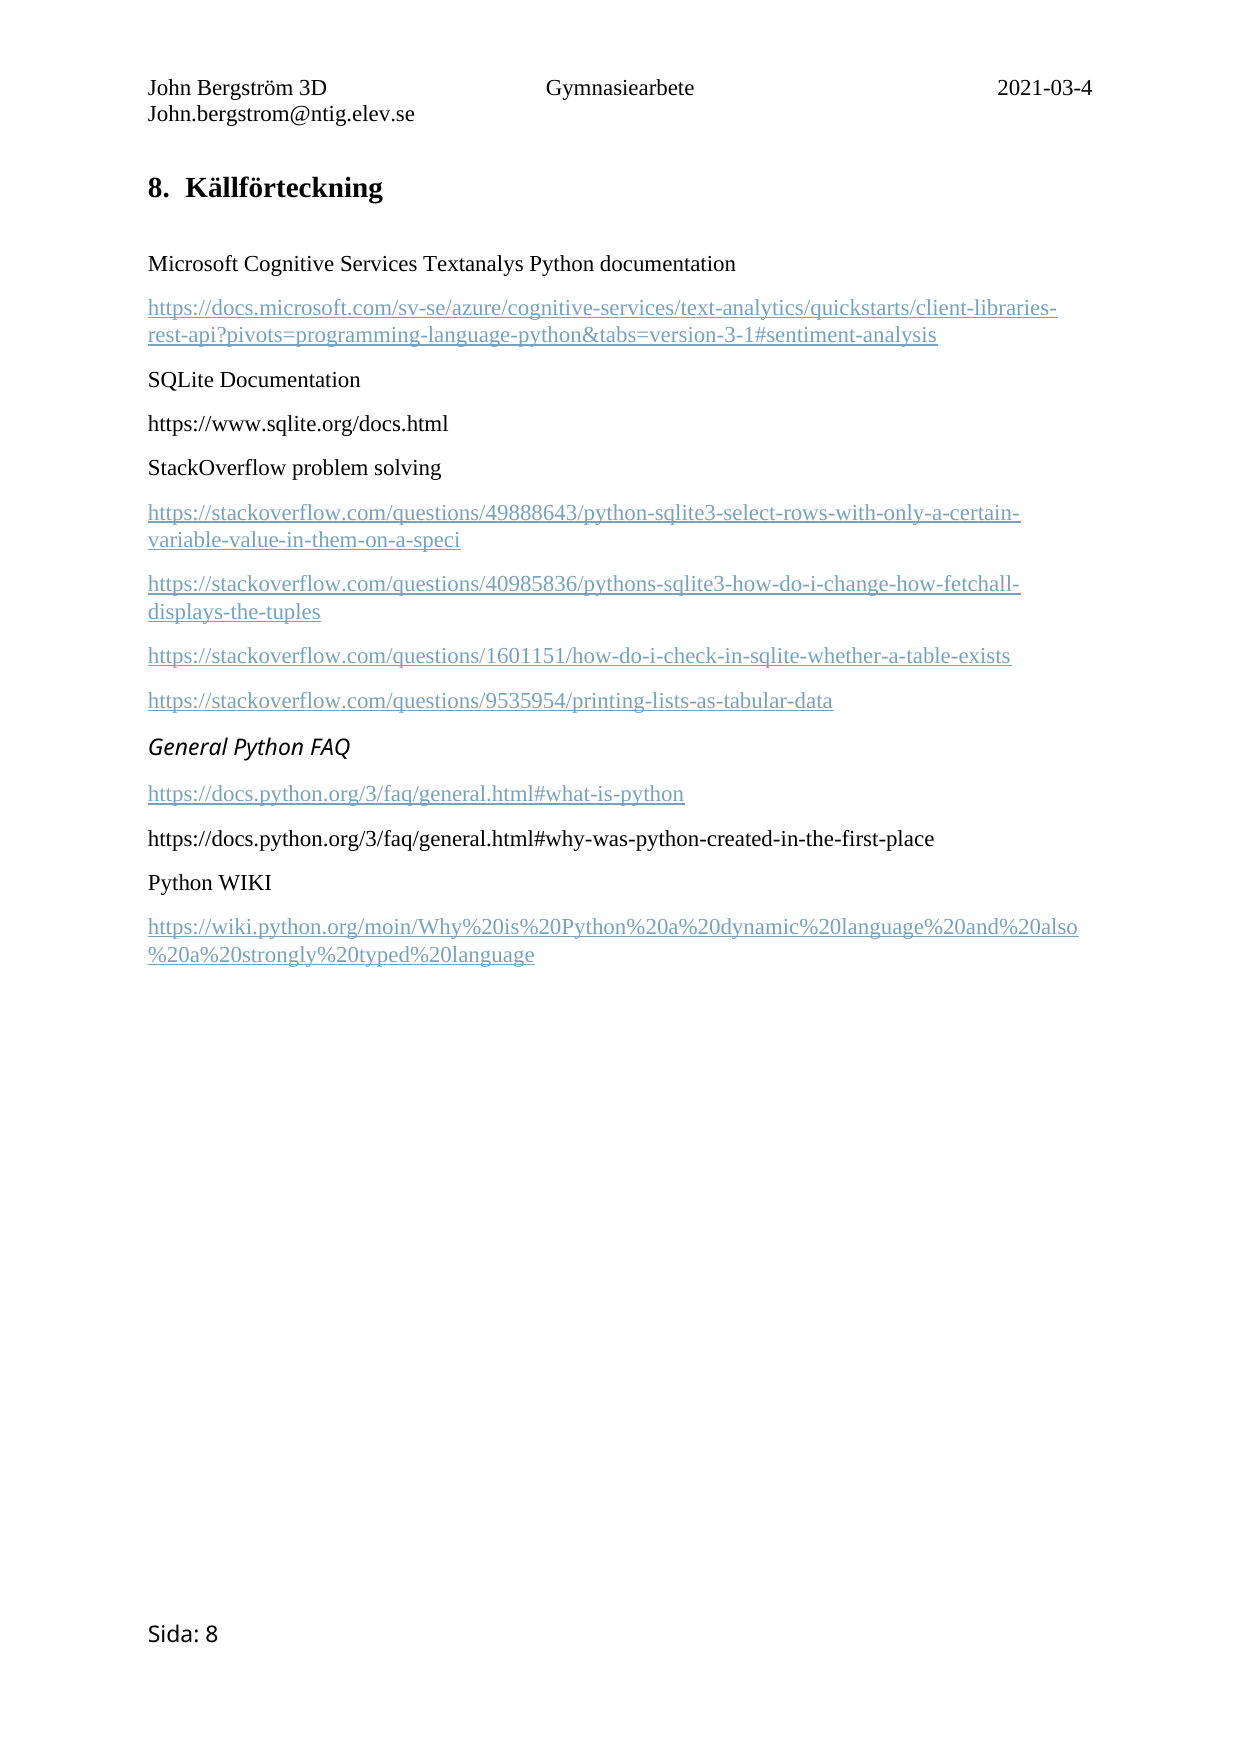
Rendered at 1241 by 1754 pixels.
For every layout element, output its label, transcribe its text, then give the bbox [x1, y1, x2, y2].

text SQLite Documentation [148, 366, 1093, 392]
subtitle Källförteckning [148, 170, 1093, 204]
text StackOverflow problem solving [148, 454, 1093, 481]
text https://stackoverflow.com/questions/1601151/how-do-i-check-in-sqlite-whether-a-table-exists [148, 642, 1093, 669]
text Python WIKI [148, 869, 1093, 895]
text https://docs.microsoft.com/sv-se/azure/cognitive-services/text-analytics/quickstarts/client-libraries-rest-api?pivots=programming-language-python&tabs=version-3-1#sentiment-analysis [148, 294, 1093, 348]
text https://stackoverflow.com/questions/9535954/printing-lists-as-tabular-data [148, 687, 1093, 713]
text General Python FAQ [148, 731, 1093, 762]
text https://www.sqlite.org/docs.html [148, 410, 1093, 436]
text https://docs.python.org/3/faq/general.html#why-was-python-created-in-the-first-place [148, 825, 1093, 851]
text https://docs.python.org/3/faq/general.html#what-is-python [148, 780, 1093, 807]
text Microsoft Cognitive Services Textanalys Python documentation [148, 250, 1093, 276]
text https://stackoverflow.com/questions/40985836/pythons-sqlite3-how-do-i-change-how-fetchall-displays-the-tuples [148, 571, 1093, 624]
text https://stackoverflow.com/questions/49888643/python-sqlite3-select-rows-with-only-a-certain-variable-value-in-them-on-a-speci [148, 499, 1093, 553]
text https://wiki.python.org/moin/Why%20is%20Python%20a%20dynamic%20language%20and%20also%20a%20strongly%20typed%20language [148, 913, 1093, 967]
